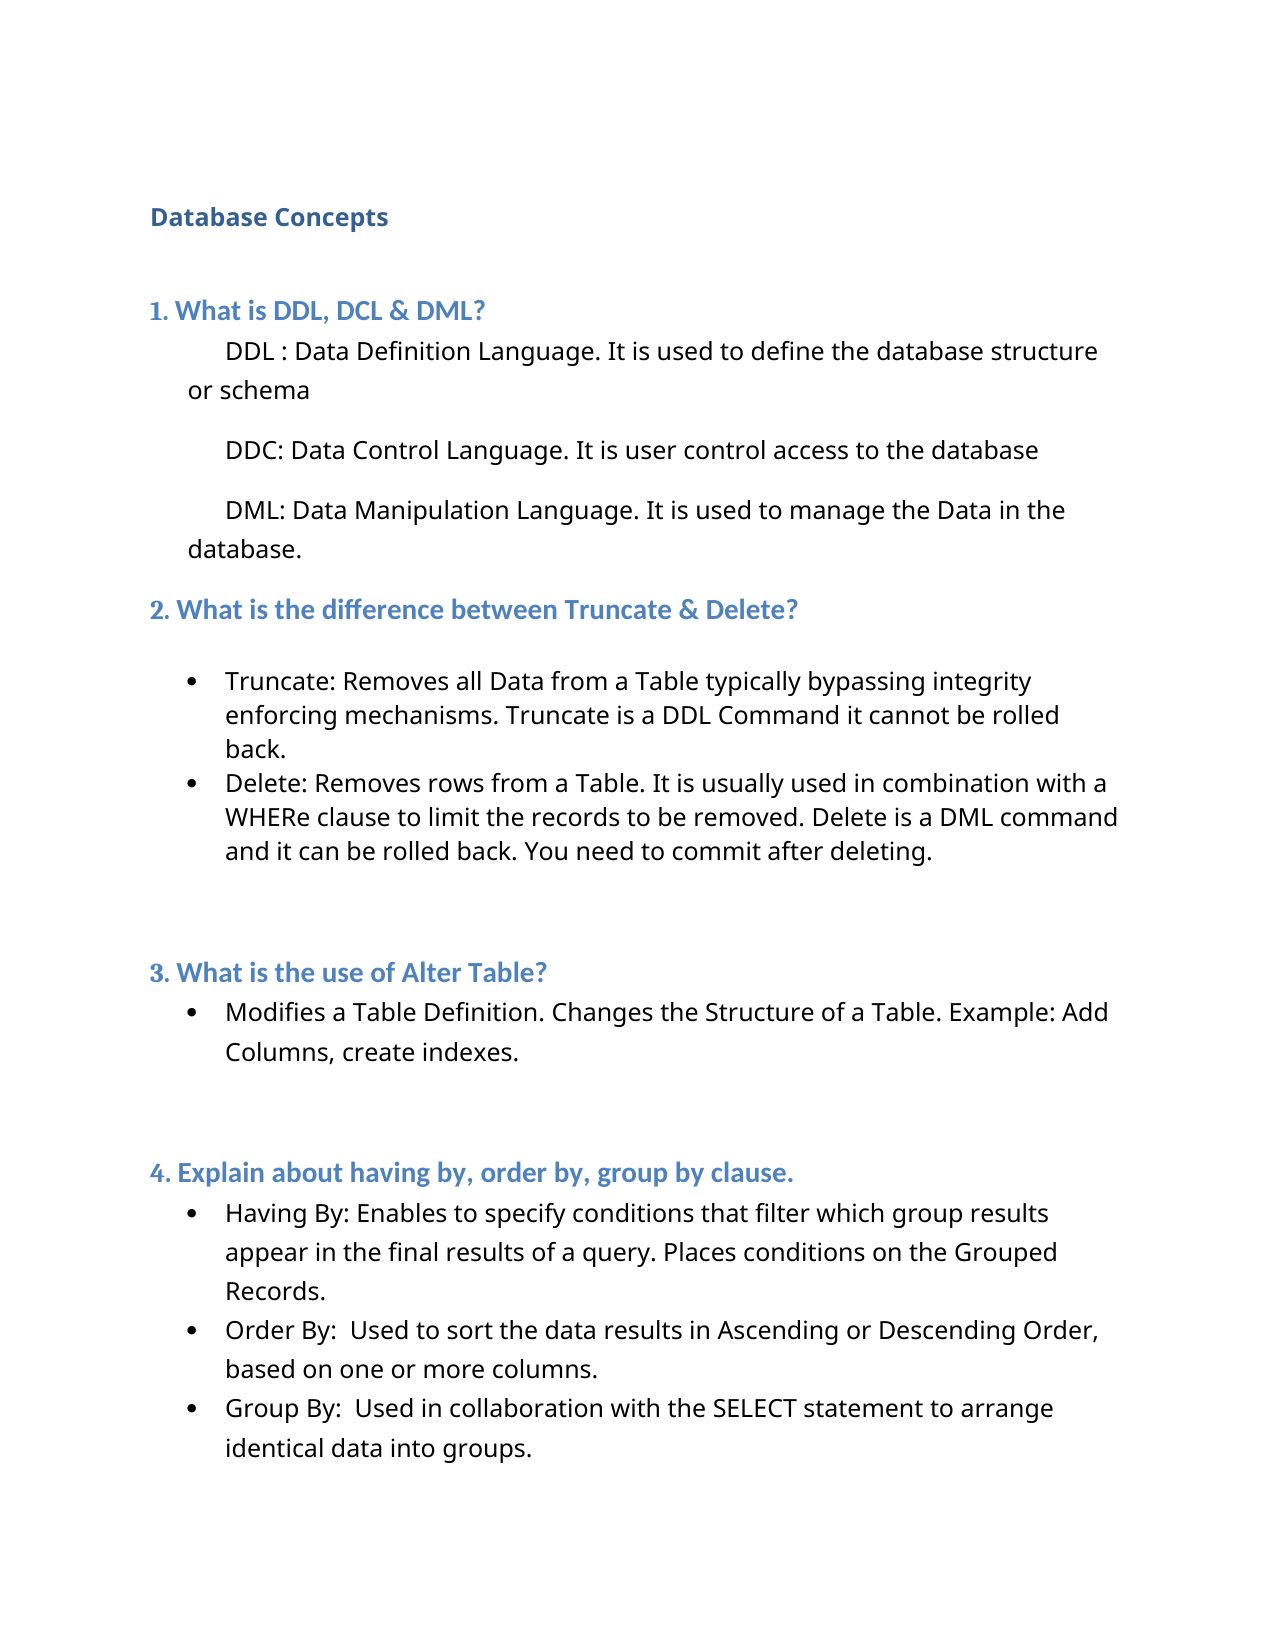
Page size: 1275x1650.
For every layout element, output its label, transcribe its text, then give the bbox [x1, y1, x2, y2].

subtitle Database Concepts [150, 200, 1125, 234]
subtitle 2. What is the difference between Truncate & Delete? [150, 591, 1125, 627]
subtitle 4. Explain about having by, order by, group by clause. [150, 1154, 1125, 1190]
list Delete: Removes rows from a Table. It is usually used in combination with a WHERe clause to limit the records to be removed. Delete is a DML command and it can be rolled back. You need to commit after deleting. [187, 766, 1125, 868]
list Order By: Used to sort the data results in Ascending or Descending Order, based on one or more columns. [187, 1313, 1125, 1386]
list Truncate: Removes all Data from a Table typically bypassing integrity enforcing mechanisms. Truncate is a DDL Command it cannot be rolled back. [187, 664, 1125, 766]
text DDC: Data Control Language. It is user control access to the database [187, 432, 1125, 466]
subtitle 1. What is DDL, DCL & DML? [150, 292, 1125, 328]
list Group By: Used in collaboration with the SELECT statement to arrange identical data into groups. [187, 1391, 1125, 1464]
list Modifies a Table Definition. Changes the Structure of a Table. Example: Add Columns, create indexes. [187, 995, 1125, 1068]
list Having By: Enables to specify conditions that filter which group results appear in the final results of a query. Places conditions on the Grouped Records. [187, 1195, 1125, 1308]
subtitle 3. What is the use of Alter Table? [150, 954, 1125, 990]
text DDL : Data Definition Language. It is used to define the database structure or schema [187, 333, 1125, 406]
text DML: Data Manipulation Language. It is used to manage the Data in the database. [187, 492, 1125, 566]
